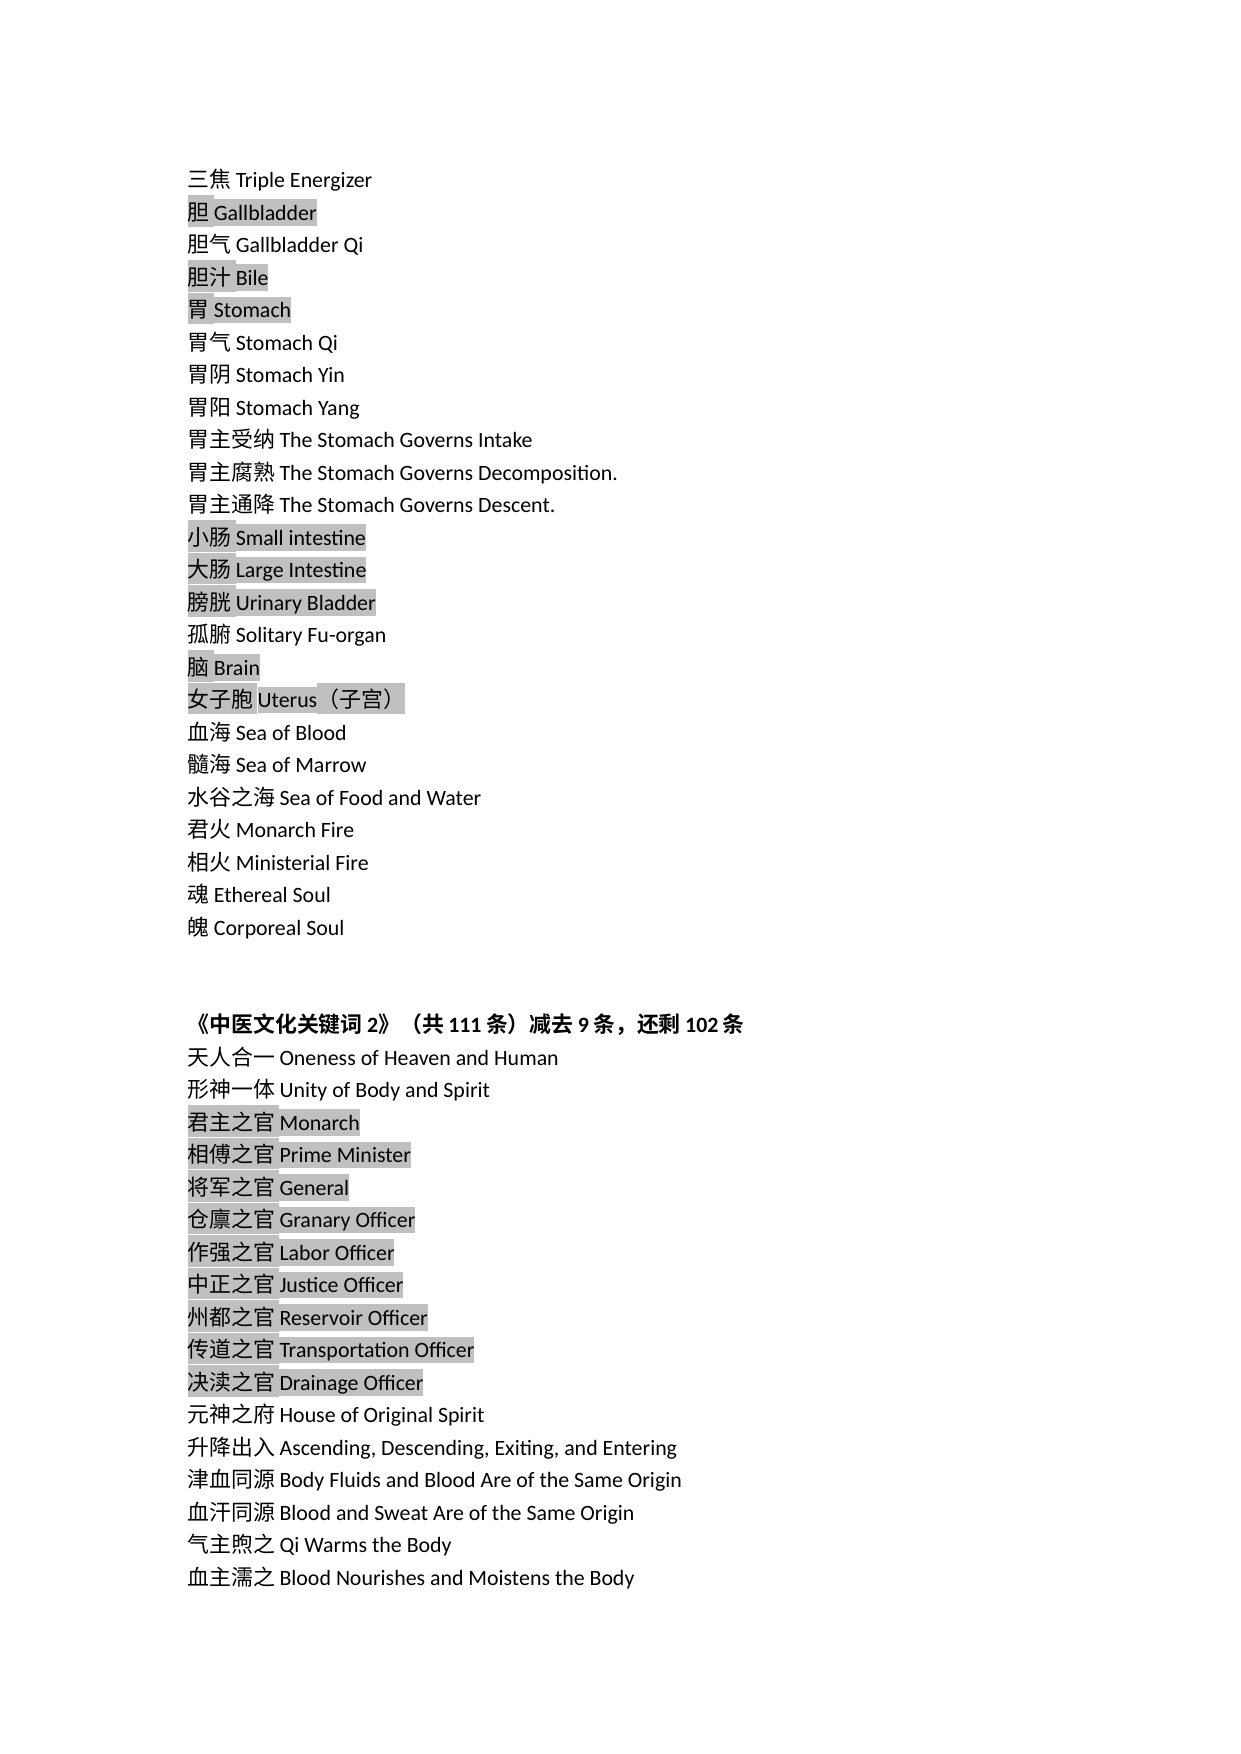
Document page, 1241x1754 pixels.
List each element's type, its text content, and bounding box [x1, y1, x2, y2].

text 元神之府House of Original Spirit [187, 1397, 1053, 1429]
text 胆气Gallbladder Qi [187, 227, 1053, 259]
text 相傅之官Prime Minister [187, 1137, 1053, 1169]
text 血汗同源Blood and Sweat Are of the Same Origin [187, 1494, 1053, 1527]
text 大肠Large Intestine [187, 552, 1053, 584]
text 君火Monarch Fire [187, 812, 1053, 844]
text 血海Sea of Blood [187, 714, 1053, 747]
text 脑Brain [187, 649, 1053, 682]
text 胃主通降The Stomach Governs Descent. [187, 487, 1053, 519]
text 女子胞Uterus（子宫） [187, 682, 1053, 714]
text 孤腑Solitary Fu-organ [187, 617, 1053, 649]
text 水谷之海Sea of Food and Water [187, 779, 1053, 812]
text 君主之官Monarch [187, 1104, 1053, 1137]
text 升降出入Ascending, Descending, Exiting, and Entering [187, 1429, 1053, 1462]
text 相火Ministerial Fire [187, 844, 1053, 877]
text 膀胱Urinary Bladder [187, 584, 1053, 617]
text 小肠Small intestine [187, 519, 1053, 552]
text 胃主腐熟The Stomach Governs Decomposition. [187, 454, 1053, 487]
text 胃阳Stomach Yang [187, 389, 1053, 422]
text 天人合一Oneness of Heaven and Human [187, 1039, 1053, 1072]
text 州都之官Reservoir Officer [187, 1299, 1053, 1332]
text 津血同源Body Fluids and Blood Are of the Same Origin [187, 1462, 1053, 1494]
text 胃气Stomach Qi [187, 324, 1053, 357]
text 胃Stomach [187, 292, 1053, 324]
text 作强之官Labor Officer [187, 1234, 1053, 1267]
text 三焦Triple Energizer [187, 162, 1053, 194]
text 魂Ethereal Soul [187, 877, 1053, 909]
text 髓海Sea of Marrow [187, 747, 1053, 779]
text 胃阴Stomach Yin [187, 357, 1053, 389]
text 传道之官Transportation Officer [187, 1332, 1053, 1364]
text 形神一体Unity of Body and Spirit [187, 1072, 1053, 1104]
text 《中医文化关键词2》（共111条）减去9条，还剩102条 [187, 1007, 1053, 1039]
text 决渎之官Drainage Officer [187, 1364, 1053, 1397]
text 胃主受纳The Stomach Governs Intake [187, 422, 1053, 454]
text 仓廪之官Granary Officer [187, 1202, 1053, 1234]
text 气主煦之Qi Warms the Body [187, 1527, 1053, 1559]
text 胆汁Bile [187, 259, 1053, 292]
text 中正之官Justice Officer [187, 1267, 1053, 1299]
text 胆Gallbladder [187, 194, 1053, 227]
text 将军之官General [187, 1169, 1053, 1202]
text 魄Corporeal Soul [187, 909, 1053, 942]
text 血主濡之Blood Nourishes and Moistens the Body [187, 1559, 1053, 1592]
